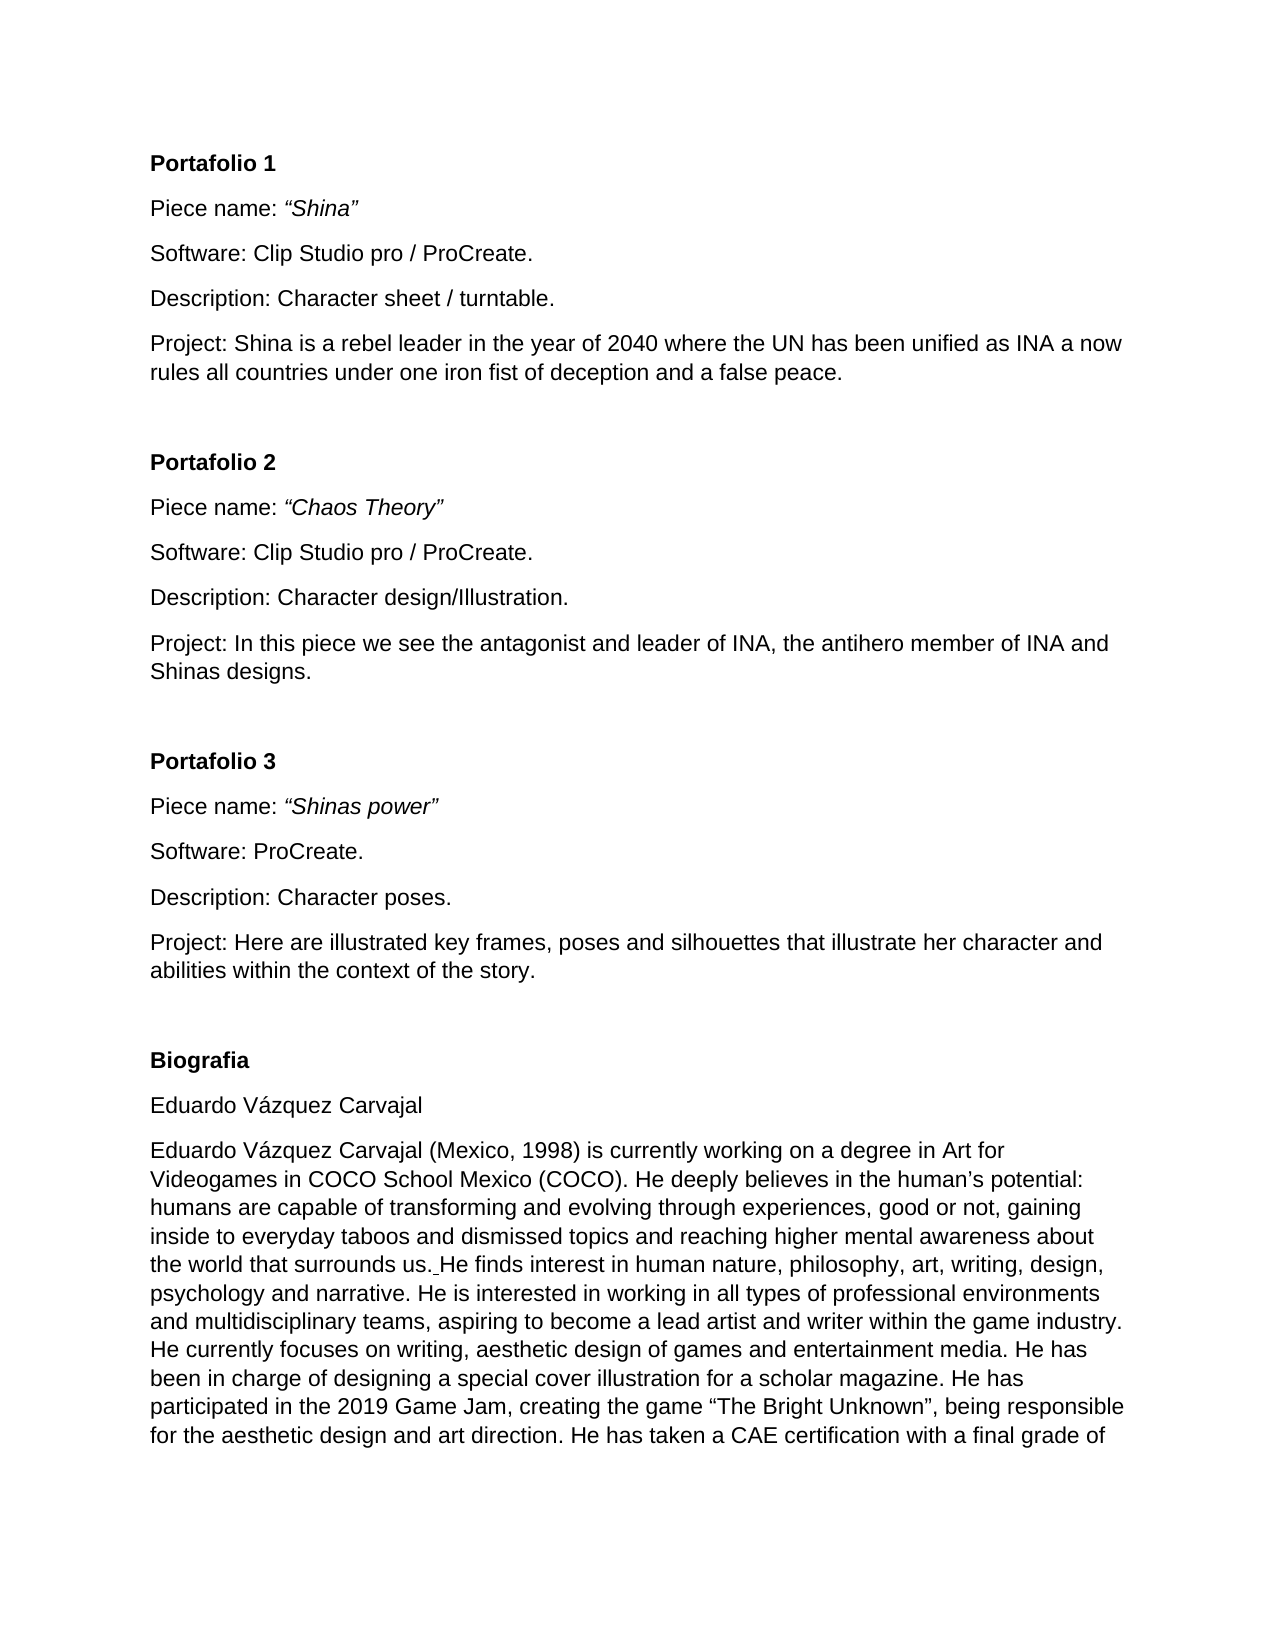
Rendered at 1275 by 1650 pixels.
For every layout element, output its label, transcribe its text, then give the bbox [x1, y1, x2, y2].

text Project: Here are illustrated key frames, poses and silhouettes that illustrate her character and abilities within the context of the story. [150, 928, 1125, 983]
text Biografia [150, 1047, 1125, 1073]
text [150, 1137, 1125, 1448]
text Piece name: “Shina” [150, 195, 1125, 221]
text Eduardo Vázquez Carvajal [150, 1092, 1125, 1119]
text Description: Character design/Illustration. [150, 584, 1125, 611]
text Piece name: “Chaos Theory” [150, 494, 1125, 521]
text Software: Clip Studio pro / ProCreate. [150, 240, 1125, 267]
text Software: ProCreate. [150, 838, 1125, 865]
text Piece name: “Shinas power” [150, 793, 1125, 819]
text Project: Shina is a rebel leader in the year of 2040 where the UN has been unified as INA a now rules all countries under one iron fist of deception and a false peace. [150, 330, 1125, 385]
text Portafolio 1 [150, 150, 1125, 176]
text Software: Clip Studio pro / ProCreate. [150, 539, 1125, 566]
text Portafolio 2 [150, 449, 1125, 475]
text Description: Character sheet / turntable. [150, 285, 1125, 312]
text Portafolio 3 [150, 748, 1125, 774]
text Description: Character poses. [150, 883, 1125, 910]
text Project: In this piece we see the antagonist and leader of INA, the antihero member of INA and Shinas designs. [150, 629, 1125, 684]
